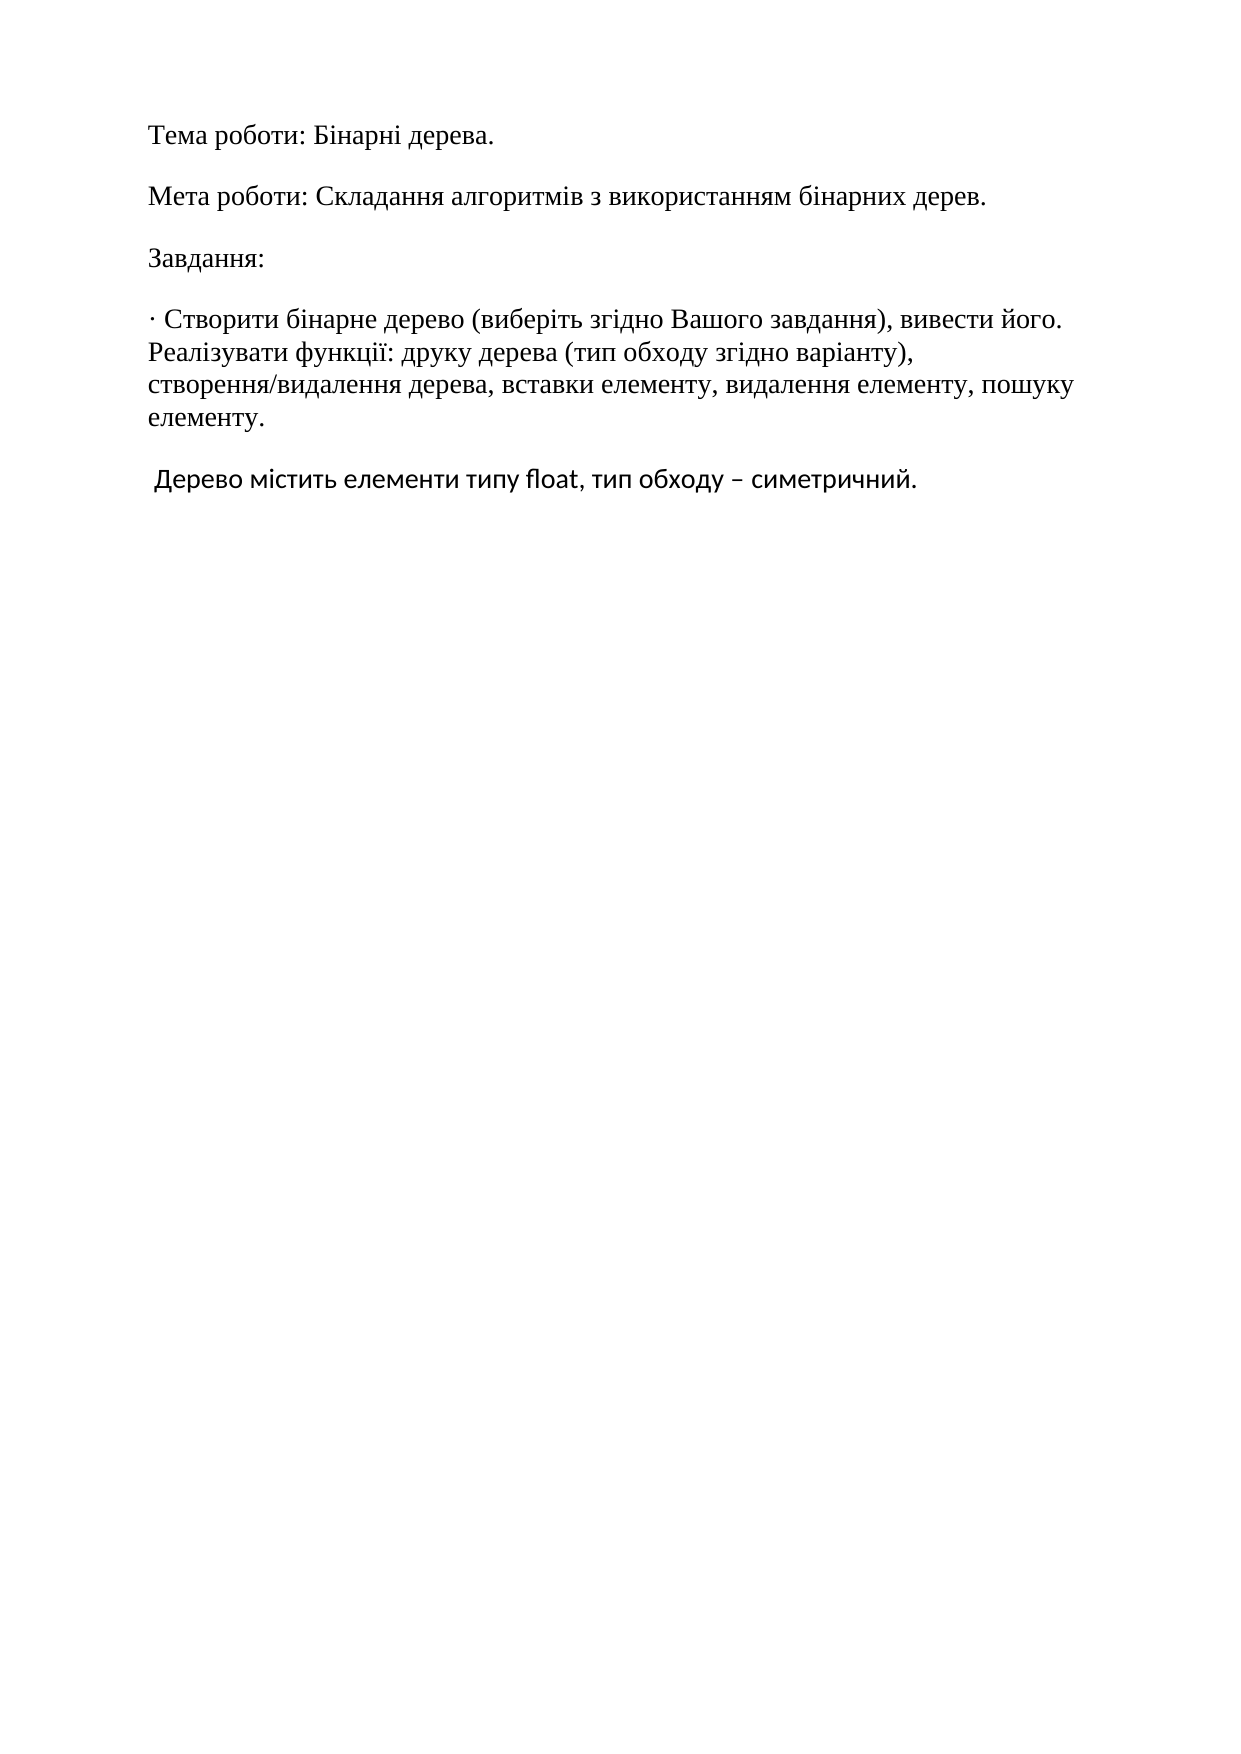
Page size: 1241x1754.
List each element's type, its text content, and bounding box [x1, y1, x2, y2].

text Мета роботи: Складання алгоритмів з використанням бінарних дерев. [148, 179, 1152, 212]
text Тема роботи: Бінарні дерева. [148, 118, 1152, 150]
text Завдання: [148, 241, 1152, 273]
text Дерево містить елементи типу float, тип обходу – симетричний. [148, 461, 1152, 496]
text · Створити бінарне дерево (виберіть згідно Вашого завдання), вивести його. Реалізувати функції: друку дерева (тип обходу згідно варіанту), створення/видалення дерева, вставки елементу, видалення елементу, пошуку елементу. [148, 302, 1152, 432]
